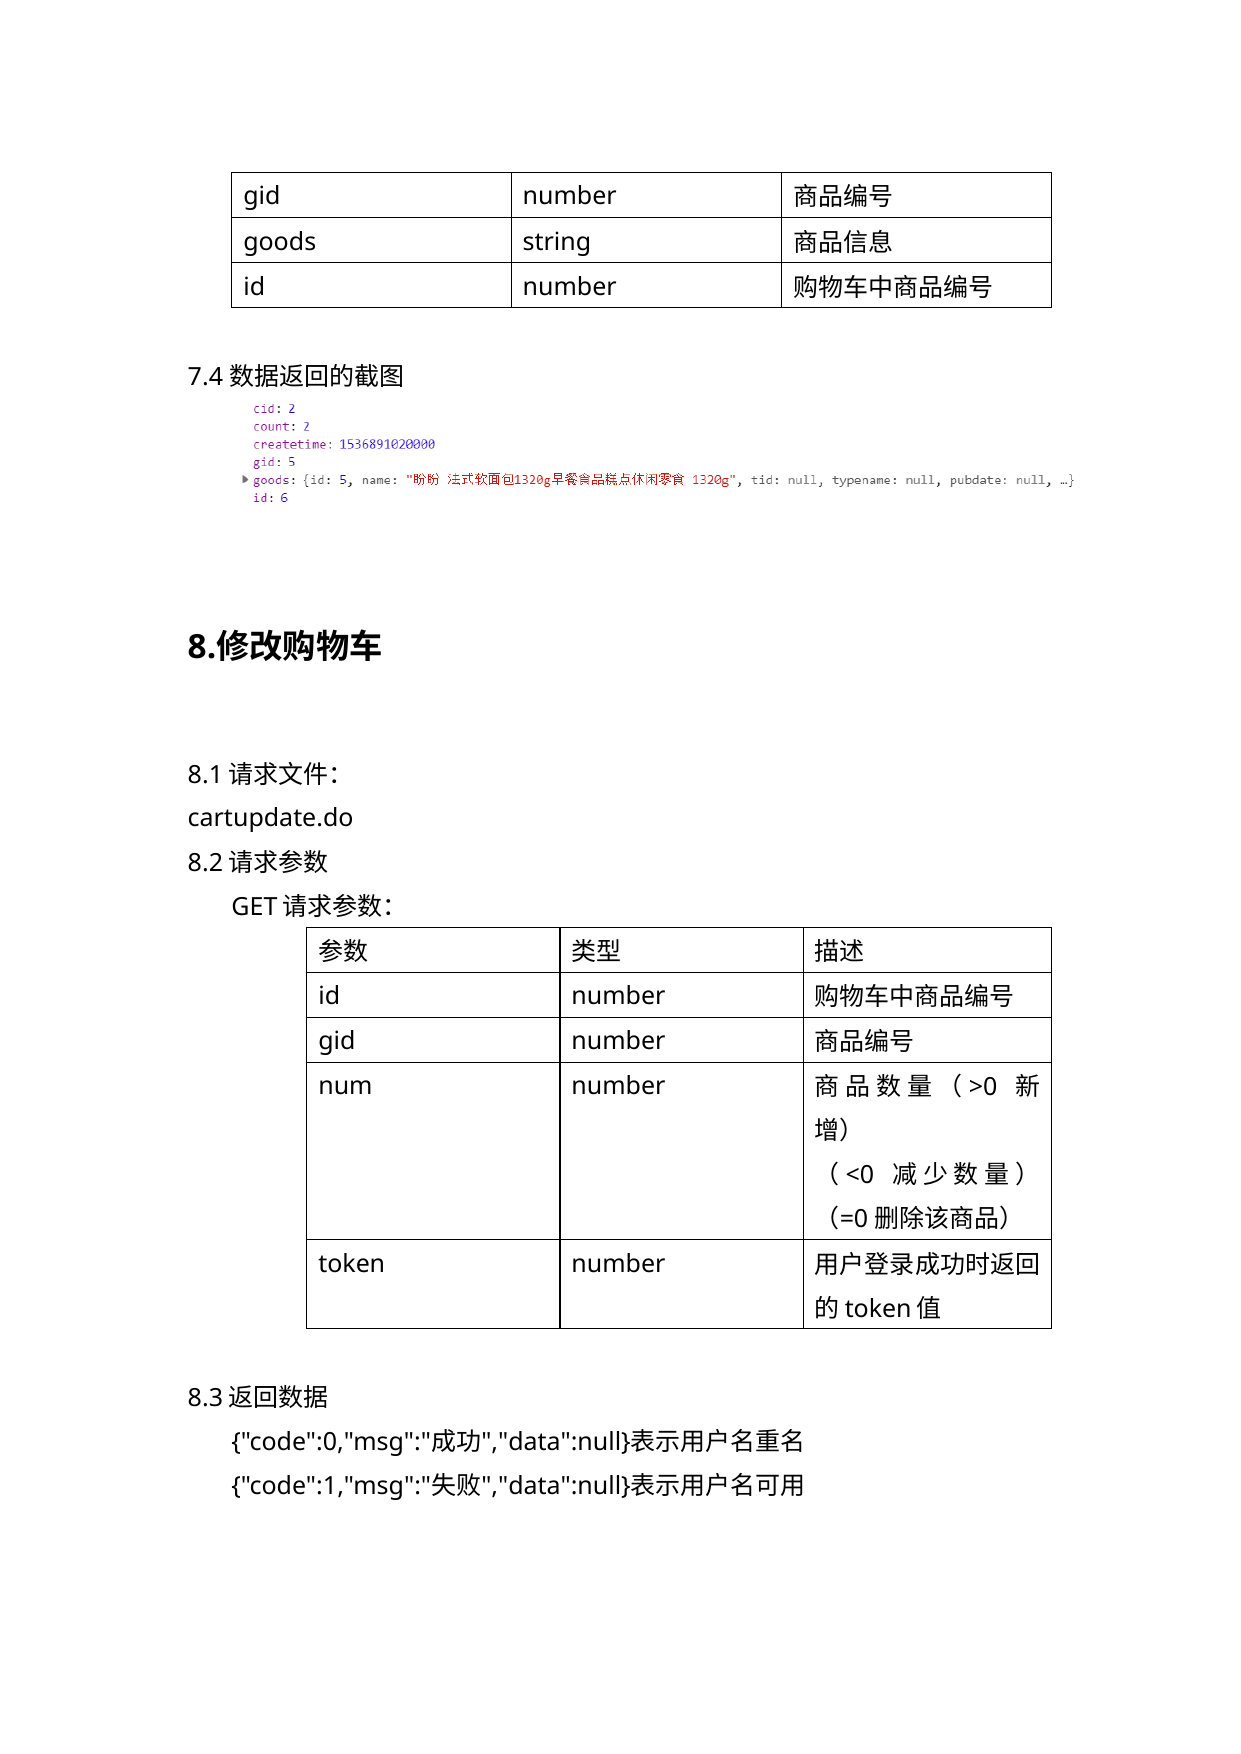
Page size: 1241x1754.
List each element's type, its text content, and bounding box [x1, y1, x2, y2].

table_cell num [307, 1063, 559, 1239]
table_cell id [307, 973, 559, 1017]
text {"code":0,"msg":"成功","data":null}表示用户名重名 [231, 1417, 1053, 1462]
table_cell number [561, 1063, 803, 1239]
text 8.1请求文件： [187, 750, 1053, 794]
table_cell 商品信息 [782, 218, 1051, 262]
table_cell goods [232, 218, 511, 262]
table_cell 商品编号 [804, 1018, 1051, 1062]
table_cell 购物车中商品编号 [782, 263, 1051, 307]
table_cell gid [232, 173, 511, 217]
table_cell gid [307, 1018, 559, 1062]
subtitle 8.修改购物车 [187, 600, 1053, 688]
table_header 描述 [804, 928, 1051, 972]
list GET请求参数： [231, 882, 1053, 927]
text 7.4 数据返回的截图 [187, 352, 1053, 396]
table_cell number [561, 1240, 803, 1328]
table_cell token [307, 1240, 559, 1328]
text {"code":1,"msg":"失败","data":null}表示用户名可用 [231, 1462, 1053, 1506]
table_cell 购物车中商品编号 [804, 973, 1051, 1017]
table_cell 商品编号 [782, 173, 1051, 217]
text 8.3返回数据 [187, 1373, 1053, 1417]
table_cell 用户登录成功时返回的token值 [804, 1240, 1051, 1328]
table_cell 商品数量（>0 新增） （<0 减少数量）（=0 删除该商品） [804, 1063, 1051, 1239]
table_cell string [512, 218, 781, 262]
text 8.2请求参数 [187, 838, 1053, 882]
table_cell number [561, 1018, 803, 1062]
table_header 参数 [307, 928, 559, 972]
text cartupdate.do [187, 794, 1053, 838]
table_cell number [512, 263, 781, 307]
table_header 类型 [561, 928, 803, 972]
picture [231, 396, 1096, 509]
table_cell id [232, 263, 511, 307]
table_cell number [561, 973, 803, 1017]
table_cell number [512, 173, 781, 217]
